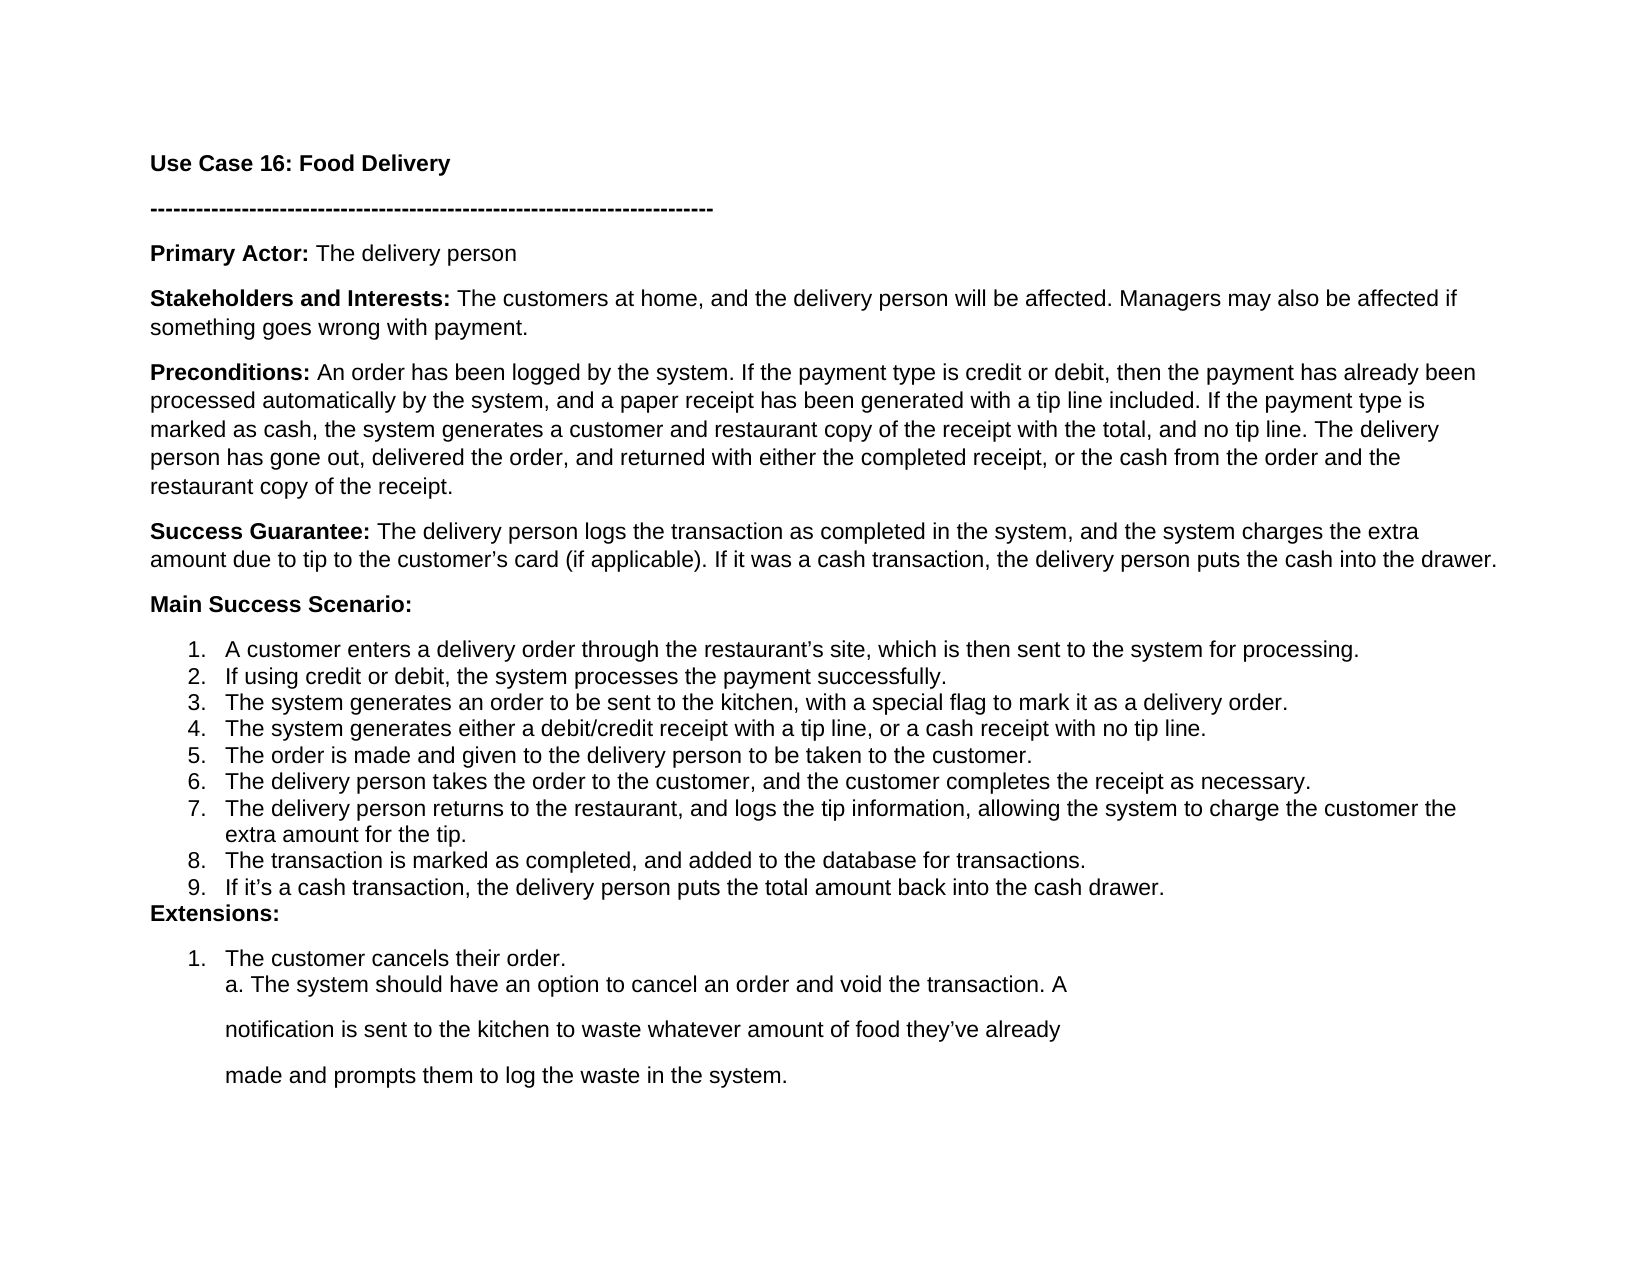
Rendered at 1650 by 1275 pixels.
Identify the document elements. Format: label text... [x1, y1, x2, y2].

list The delivery person returns to the restaurant, and logs the tip information, allowing the system to charge the customer the extra amount for the tip. [187, 794, 1500, 847]
text Success Guarantee: The delivery person logs the transaction as completed in the system, and the system charges the extra amount due to tip to the customer’s card (if applicable). If it was a cash transaction, the delivery person puts the cash into the drawer. [150, 518, 1500, 572]
text notification is sent to the kitchen to waste whatever amount of food they’ve already [150, 1016, 1500, 1043]
list The customer cancels their order. [187, 945, 1500, 971]
text made and prompts them to log the waste in the system. [150, 1062, 1500, 1088]
list The delivery person takes the order to the customer, and the customer completes the receipt as necessary. [187, 768, 1500, 794]
text Use Case 16: Food Delivery [150, 150, 1500, 176]
list A customer enters a delivery order through the restaurant’s site, which is then sent to the system for processing. [187, 636, 1500, 663]
text -------------------------------------------------------------------------- [150, 195, 1500, 221]
list The system generates either a debit/credit receipt with a tip line, or a cash receipt with no tip line. [187, 715, 1500, 742]
text Stakeholders and Interests: The customers at home, and the delivery person will be affected. Managers may also be affected if something goes wrong with payment. [150, 285, 1500, 340]
text Preconditions: An order has been logged by the system. If the payment type is credit or debit, then the payment has already been processed automatically by the system, and a paper receipt has been generated with a tip line included. If the payment type is marked as cash, the system generates a customer and restaurant copy of the receipt with the total, and no tip line. The delivery person has gone out, delivered the order, and returned with either the completed receipt, or the cash from the order and the restaurant copy of the receipt. [150, 359, 1500, 499]
list The order is made and given to the delivery person to be taken to the customer. [187, 742, 1500, 768]
text Main Success Scenario: [150, 591, 1500, 618]
list The transaction is marked as completed, and added to the database for transactions. [187, 847, 1500, 873]
list The system generates an order to be sent to the kitchen, with a special flag to mark it as a delivery order. [187, 689, 1500, 715]
text Primary Actor: The delivery person [150, 240, 1500, 267]
text Extensions: [150, 900, 1500, 926]
text a. The system should have an option to cancel an order and void the transaction. A [150, 971, 1500, 998]
list If it’s a cash transaction, the delivery person puts the total amount back into the cash drawer. [187, 873, 1500, 900]
list If using credit or debit, the system processes the payment successfully. [187, 663, 1500, 689]
